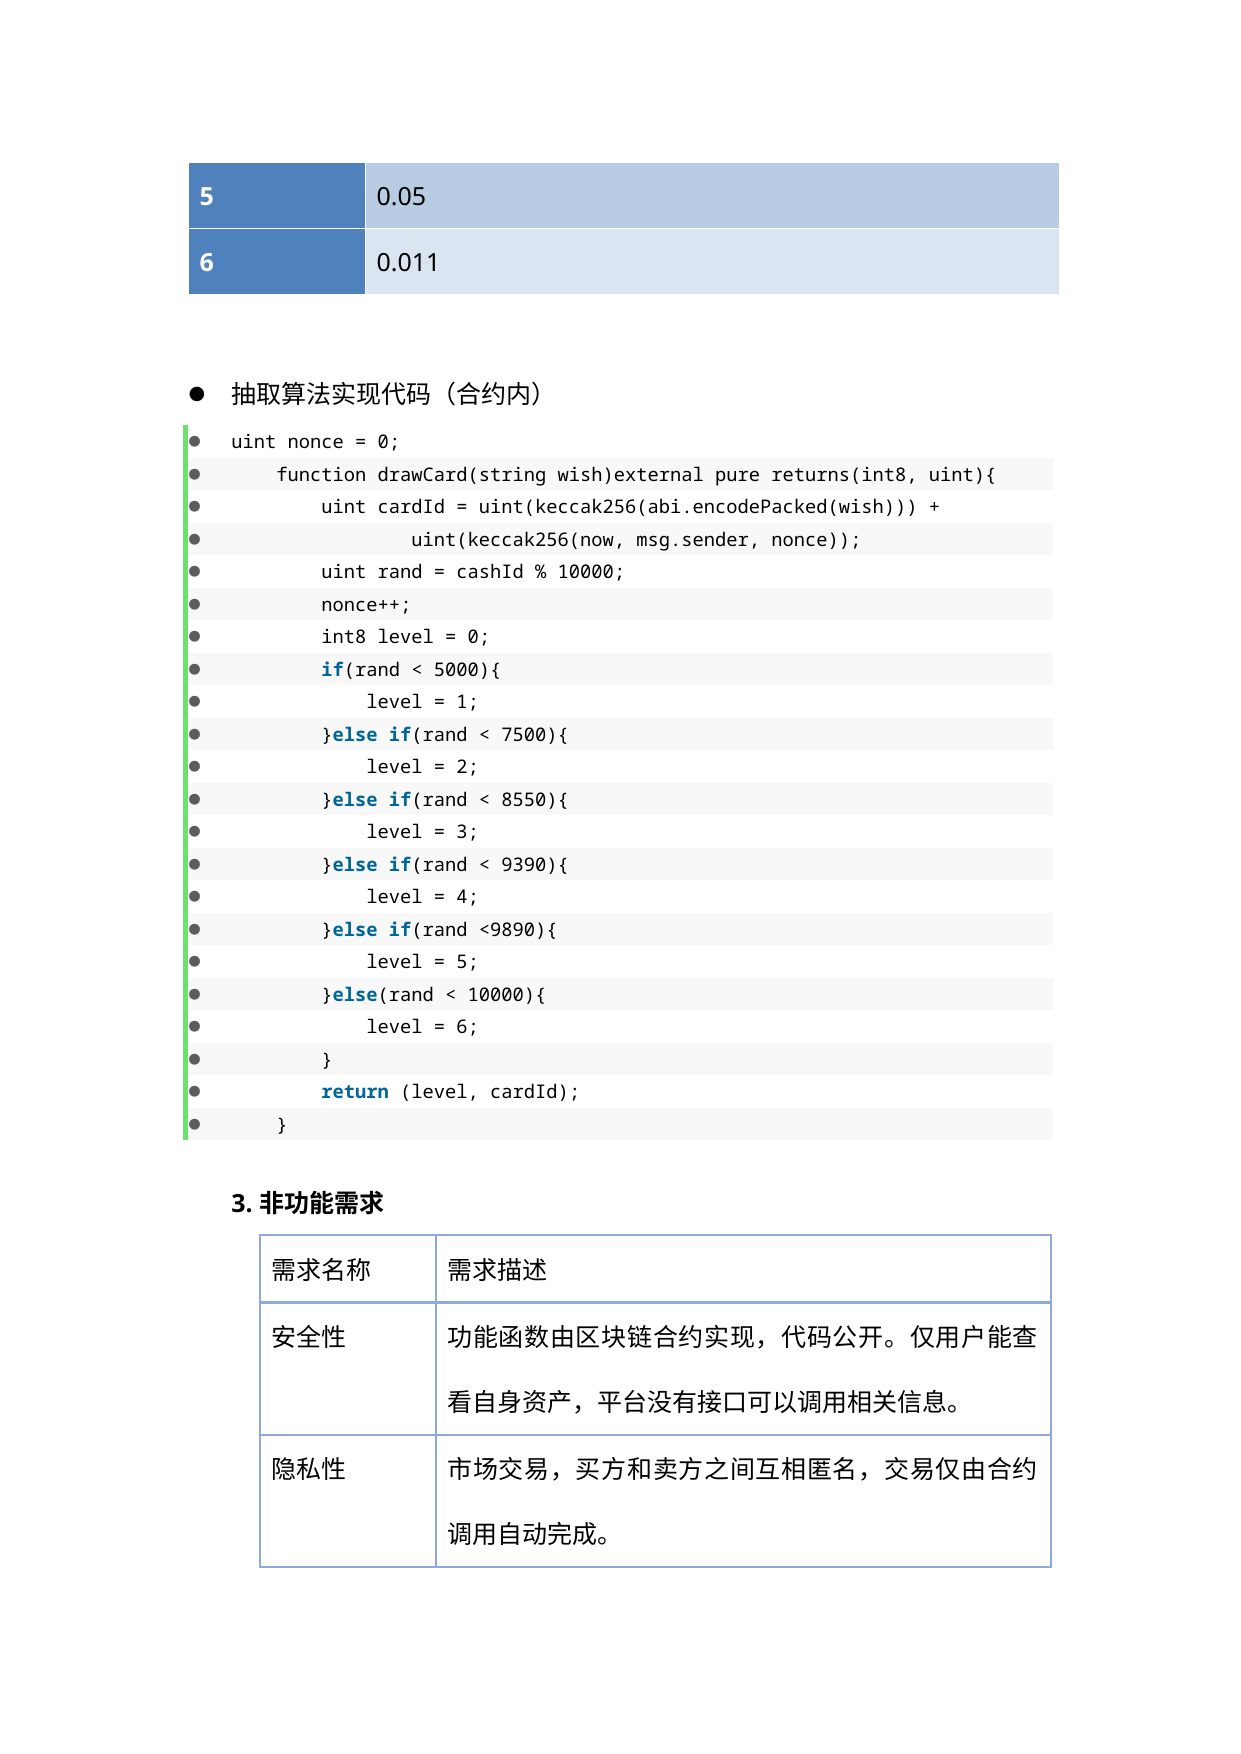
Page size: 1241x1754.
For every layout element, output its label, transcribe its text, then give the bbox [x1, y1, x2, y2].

list level = 4; [188, 880, 1053, 913]
table_cell 5 [189, 163, 365, 228]
list level = 5; [188, 945, 1053, 978]
list level = 6; [188, 1010, 1053, 1043]
list } [188, 1108, 1053, 1140]
list uint cardId = uint(keccak256(abi.encodePacked(wish))) + [188, 490, 1053, 523]
list uint(keccak256(now, msg.sender, nonce)); [188, 523, 1053, 555]
list function drawCard(string wish)external pure returns(int8, uint){ [188, 458, 1053, 490]
list }else(rand < 10000){ [188, 978, 1053, 1010]
table_header 需求描述 [437, 1236, 1050, 1301]
list }else if(rand < 7500){ [188, 718, 1053, 750]
list level = 3; [188, 815, 1053, 848]
list }else if(rand < 8550){ [188, 783, 1053, 815]
list }else if(rand < 9390){ [188, 848, 1053, 880]
list return (level, cardId); [188, 1075, 1053, 1108]
table_cell 功能函数由区块链合约实现，代码公开。仅用户能查看自身资产，平台没有接口可以调用相关信息。 [437, 1304, 1050, 1433]
table_cell 0.05 [366, 163, 1059, 228]
table_cell 市场交易，买方和卖方之间互相匿名，交易仅由合约调用自动完成。 [437, 1436, 1050, 1566]
table_cell 安全性 [261, 1304, 435, 1433]
list int8 level = 0; [188, 620, 1053, 653]
list level = 1; [188, 685, 1053, 718]
list } [188, 1043, 1053, 1075]
list 抽取算法实现代码（合约内） [187, 360, 1053, 425]
table_cell 6 [189, 229, 365, 294]
table_cell 隐私性 [261, 1436, 435, 1566]
table_header 需求名称 [261, 1236, 435, 1301]
table_cell 0.011 [366, 229, 1059, 294]
list 非功能需求 [231, 1169, 1053, 1234]
list level = 2; [188, 750, 1053, 783]
list if(rand < 5000){ [188, 653, 1053, 685]
list uint nonce = 0; [188, 425, 1053, 458]
list uint rand = cashId % 10000; [188, 555, 1053, 588]
list }else if(rand <9890){ [188, 913, 1053, 945]
list nonce++; [188, 588, 1053, 620]
